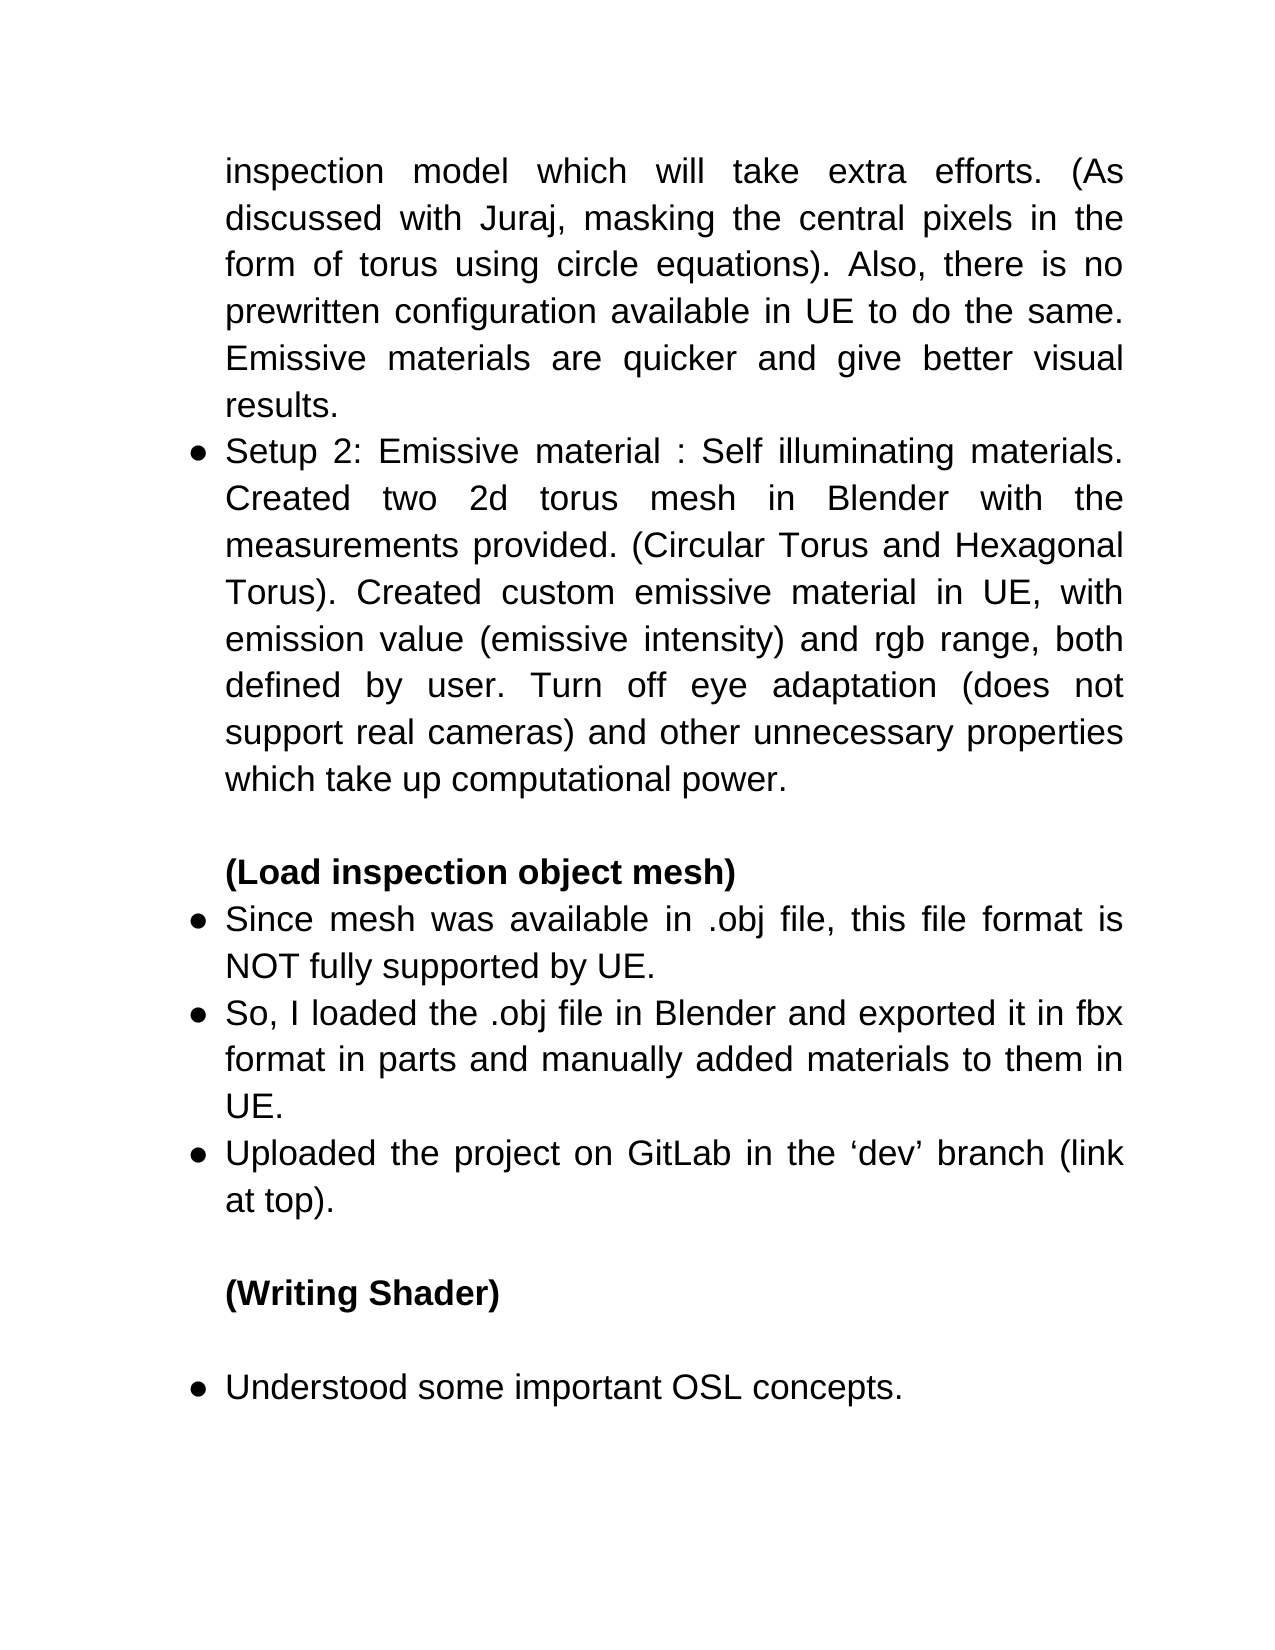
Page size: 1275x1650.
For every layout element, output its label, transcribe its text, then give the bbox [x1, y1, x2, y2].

list Setup 2: Emissive material : Self illuminating materials. Created two 2d torus mesh in Blender with the measurements provided. (Circular Torus and Hexagonal Torus). Created custom emissive material in UE, with emission value (emissive intensity) and rgb range, both defined by user. Turn off eye adaptation (does not support real cameras) and other unnecessary properties which take up computational power. [187, 431, 1125, 799]
text (Load inspection object mesh) [150, 852, 1125, 892]
list Since mesh was available in .obj file, this file format is NOT fully supported by UE. [187, 898, 1125, 986]
text (Writing Shader) [150, 1272, 1125, 1313]
list Uploaded the project on GitLab in the ‘dev’ branch (link at top). [187, 1132, 1125, 1220]
list Understood some important OSL concepts. [187, 1366, 1125, 1407]
list So, I loaded the .obj file in Blender and exported it in fbx format in parts and manually added materials to them in UE. [187, 992, 1125, 1126]
